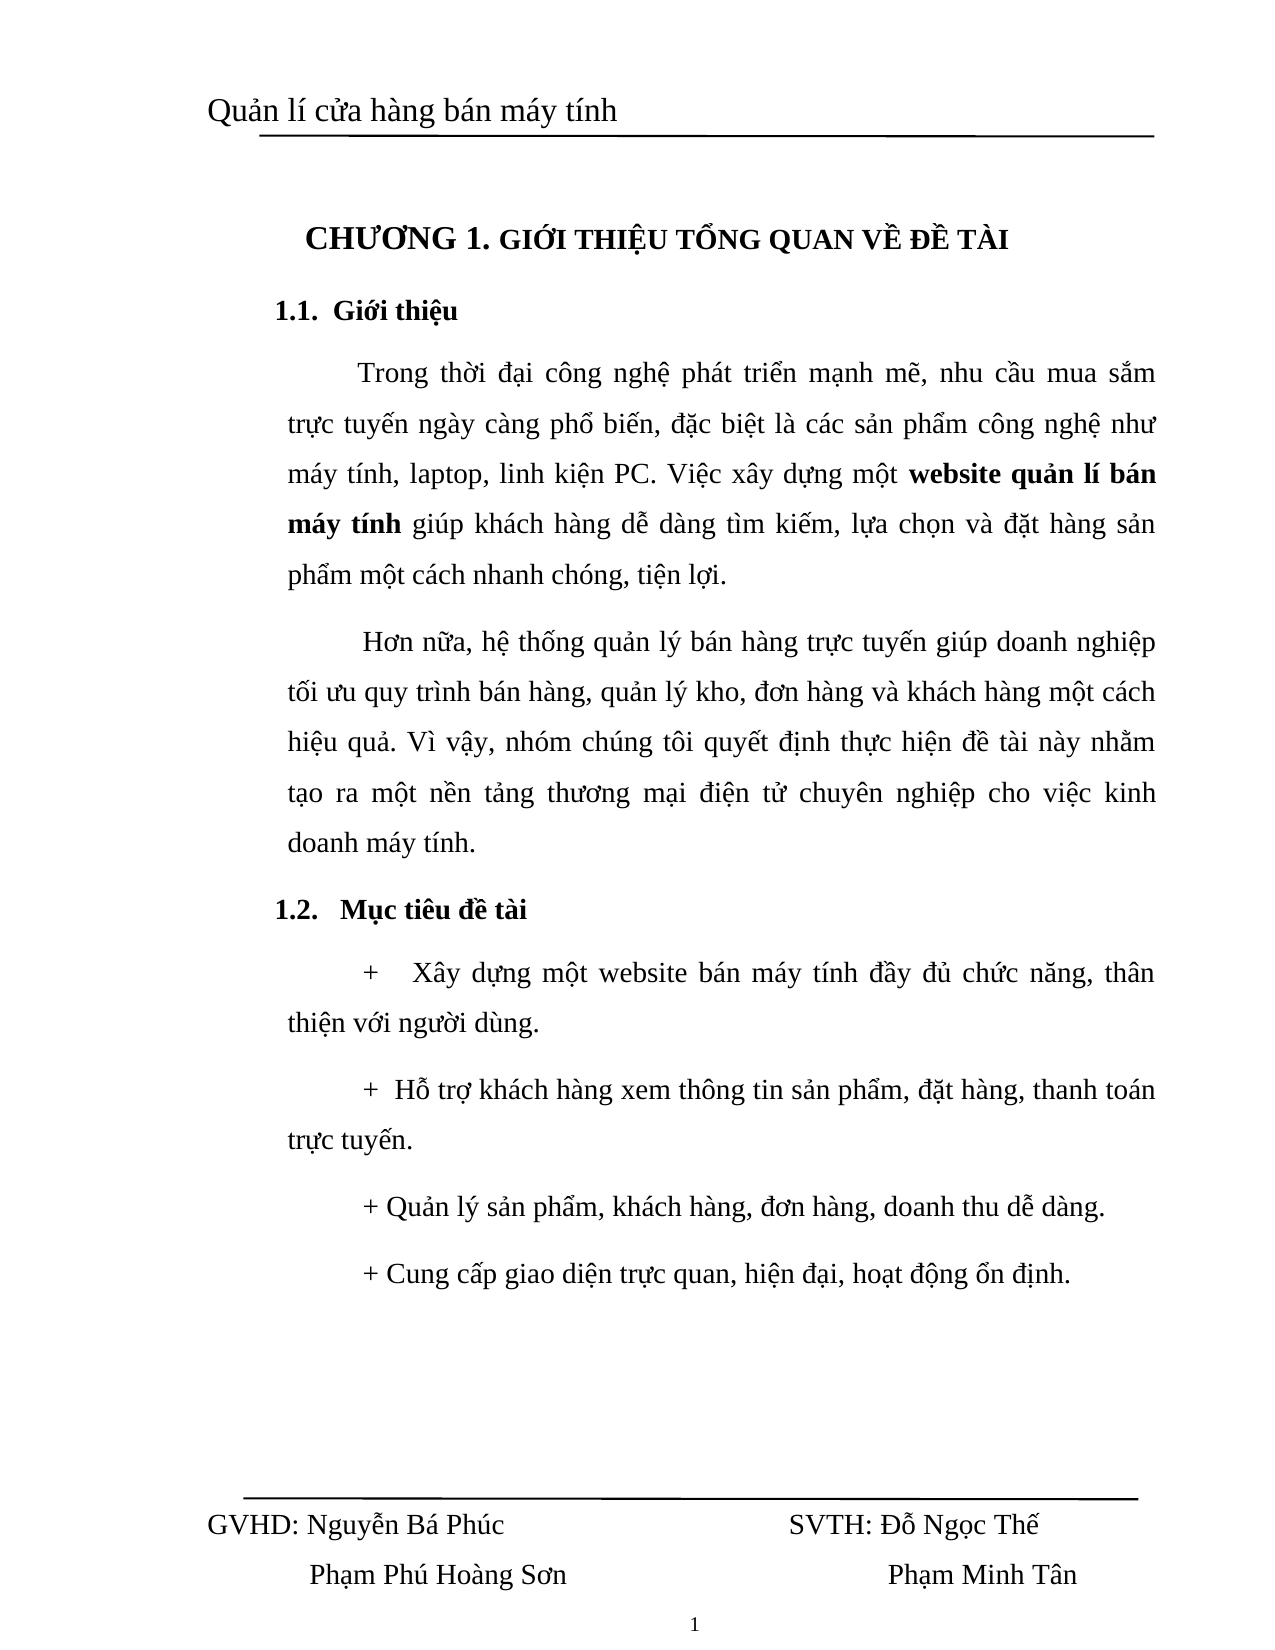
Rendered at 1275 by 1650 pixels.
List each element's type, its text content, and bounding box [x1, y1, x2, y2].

text Hơn nữa, hệ thống quản lý bán hàng trực tuyến giúp doanh nghiệp tối ưu quy trình bán hàng, quản lý kho, đơn hàng và khách hàng một cách hiệu quả. Vì vậy, nhóm chúng tôi quyết định thực hiện đề tài này nhằm tạo ra một nền tảng thương mại điện tử chuyên nghiệp cho việc kinh doanh máy tính. [287, 624, 1157, 858]
subtitle Giới thiệu [237, 293, 1157, 326]
text + Hỗ trợ khách hàng xem thông tin sản phẩm, đặt hàng, thanh toán trực tuyến. [287, 1072, 1157, 1156]
subtitle GIỚI THIỆU TỔNG QUAN VỀ ĐỀ TÀI [304, 218, 1157, 257]
text + Xây dựng một website bán máy tính đầy đủ chức năng, thân thiện với người dùng. [287, 955, 1157, 1039]
text + Quản lý sản phẩm, khách hàng, đơn hàng, doanh thu dễ dàng. [287, 1189, 1157, 1223]
text Trong thời đại công nghệ phát triển mạnh mẽ, nhu cầu mua sắm trực tuyến ngày càng phổ biến, đặc biệt là các sản phẩm công nghệ như máy tính, laptop, linh kiện PC. Việc xây dựng một website quản lí bán máy tính giúp khách hàng dễ dàng tìm kiếm, lựa chọn và đặt hàng sản phẩm một cách nhanh chóng, tiện lợi. [287, 356, 1157, 590]
text + Cung cấp giao diện trực quan, hiện đại, hoạt động ổn định. [287, 1256, 1157, 1290]
subtitle Mục tiêu đề tài [237, 892, 1157, 926]
